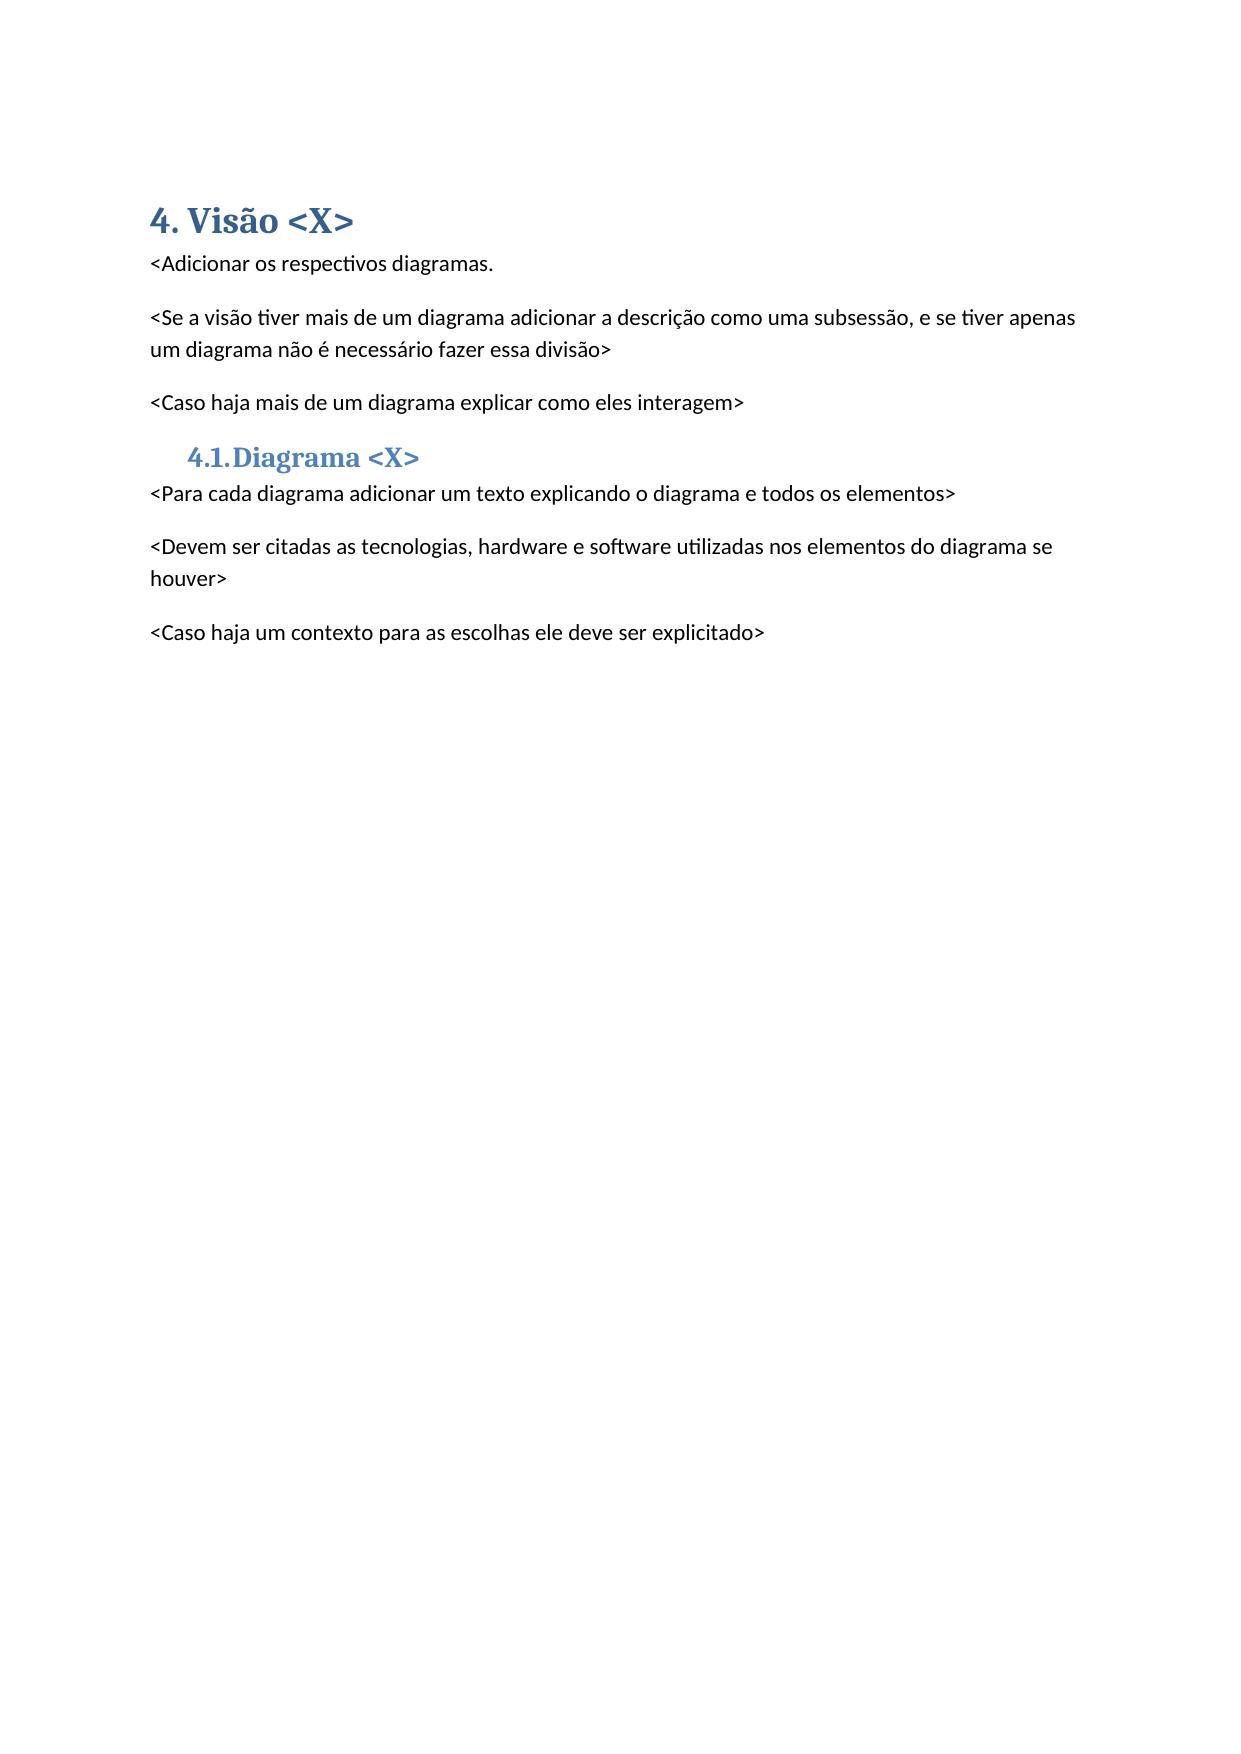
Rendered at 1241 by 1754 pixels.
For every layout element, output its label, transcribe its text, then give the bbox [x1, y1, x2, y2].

text <Devem ser citadas as tecnologias, hardware e software utilizadas nos elementos do diagrama se houver> [150, 532, 1090, 593]
subtitle Diagrama <X> [187, 441, 1090, 474]
text <Caso haja mais de um diagrama explicar como eles interagem> [150, 388, 1090, 416]
subtitle Visão <X> [150, 200, 1090, 243]
text <Para cada diagrama adicionar um texto explicando o diagrama e todos os elementos> [150, 479, 1090, 507]
text <Adicionar os respectivos diagramas. [150, 249, 1090, 278]
text <Caso haja um contexto para as escolhas ele deve ser explicitado> [150, 618, 1090, 646]
text <Se a visão tiver mais de um diagrama adicionar a descrição como uma subsessão, e se tiver apenas um diagrama não é necessário fazer essa divisão> [150, 303, 1090, 363]
